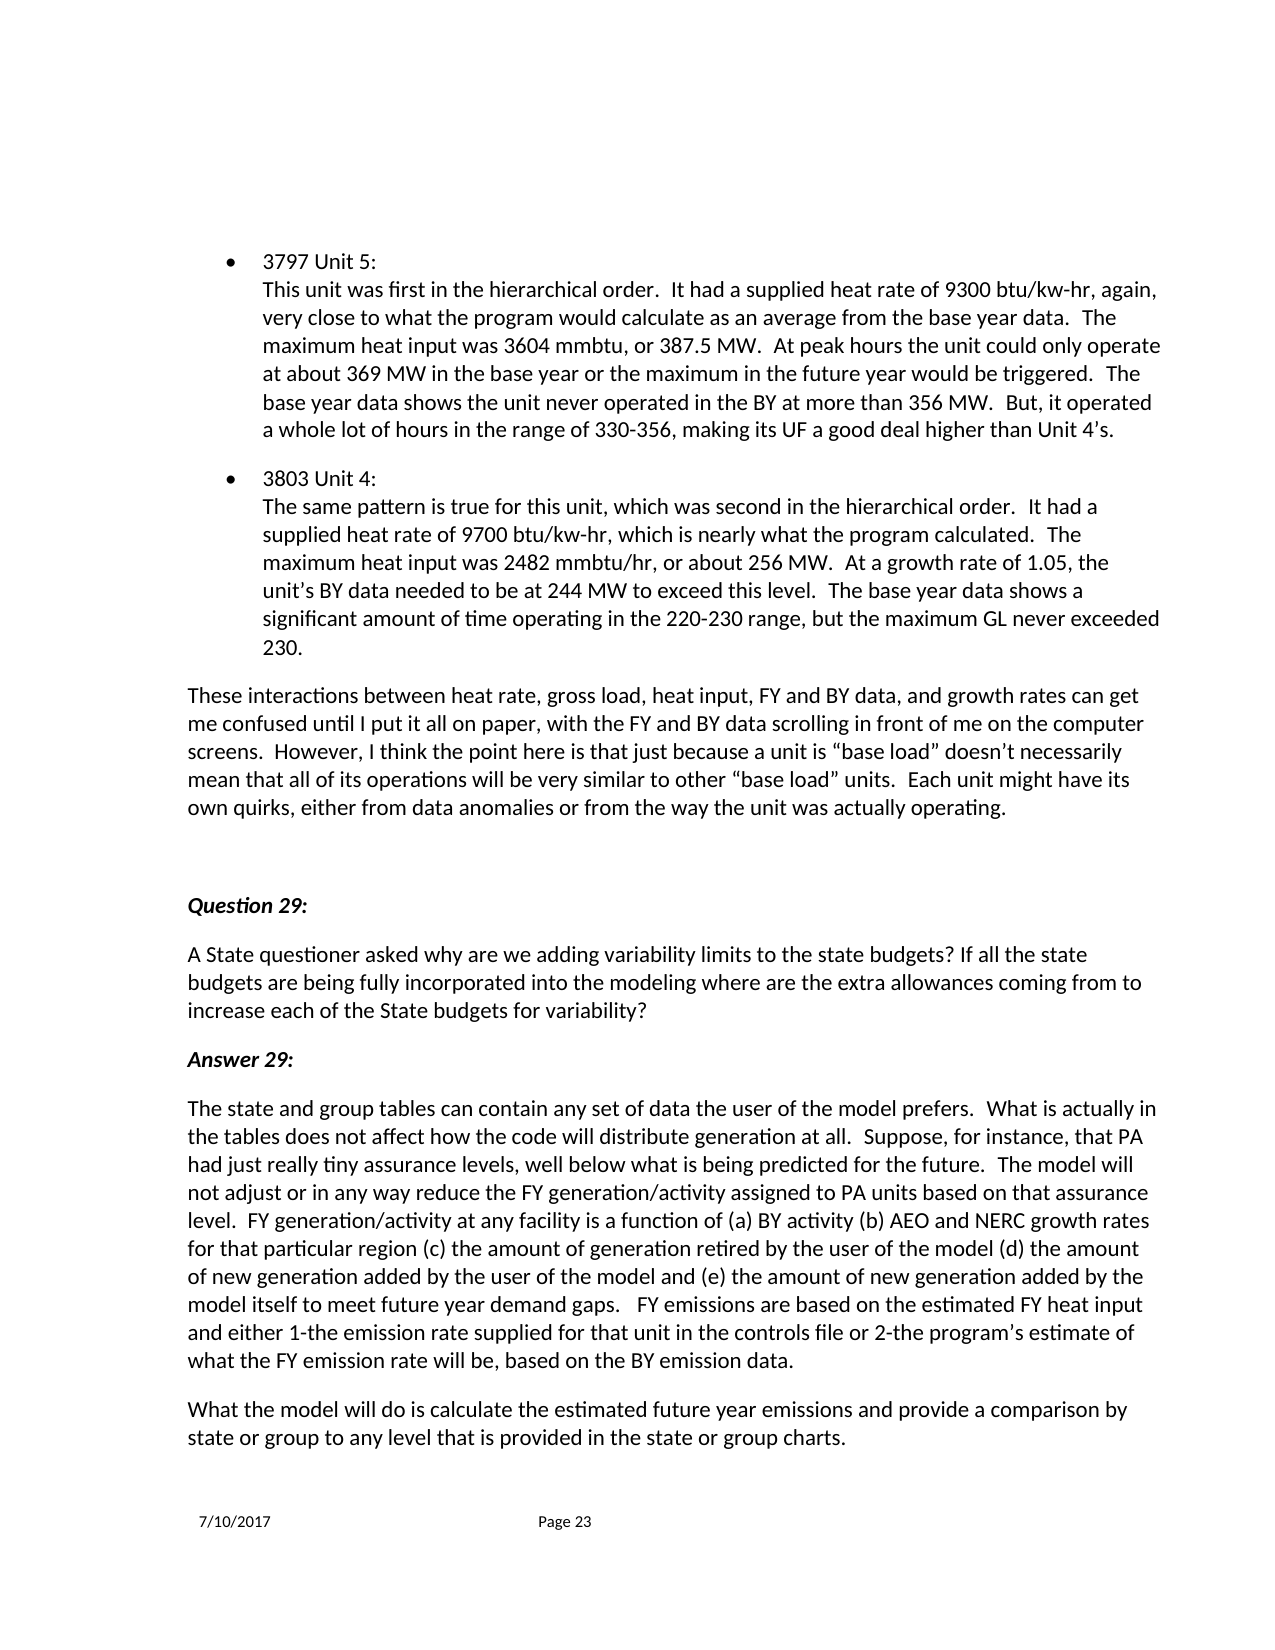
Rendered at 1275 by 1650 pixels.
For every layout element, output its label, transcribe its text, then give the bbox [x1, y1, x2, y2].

text These interactions between heat rate, gross load, heat input, FY and BY data, and growth rates can get me confused until I put it all on paper, with the FY and BY data scrolling in front of me on the computer screens. However, I think the point here is that just because a unit is “base load” doesn’t necessarily mean that all of its operations will be very similar to other “base load” units. Each unit might have its own quirks, either from data anomalies or from the way the unit was actually operating. [187, 681, 1162, 822]
text Question 29: [187, 891, 1162, 919]
text Answer 29: [187, 1045, 1162, 1073]
text The state and group tables can contain any set of data the user of the model prefers. What is actually in the tables does not affect how the code will distribute generation at all. Suppose, for instance, that PA had just really tiny assurance levels, well below what is being predicted for the future. The model will not adjust or in any way reduce the FY generation/activity assigned to PA units based on that assurance level. FY generation/activity at any facility is a function of (a) BY activity (b) AEO and NERC growth rates for that particular region (c) the amount of generation retired by the user of the model (d) the amount of new generation added by the user of the model and (e) the amount of new generation added by the model itself to meet future year demand gaps. FY emissions are based on the estimated FY heat input and either 1-the emission rate supplied for that unit in the controls file or 2-the program’s estimate of what the FY emission rate will be, based on the BY emission data. [187, 1094, 1162, 1374]
text What the model will do is calculate the estimated future year emissions and provide a comparison by state or group to any level that is provided in the state or group charts. [187, 1395, 1162, 1451]
text A State questioner asked why are we adding variability limits to the state budgets? If all the state budgets are being fully incorporated into the modeling where are the extra allowances coming from to increase each of the State budgets for variability? [187, 940, 1162, 1024]
list 3797 Unit 5: This unit was first in the hierarchical order. It had a supplied heat rate of 9300 btu/kw-hr, again, very close to what the program would calculate as an average from the base year data. The maximum heat input was 3604 mmbtu, or 387.5 MW. At peak hours the unit could only operate at about 369 MW in the base year or the maximum in the future year would be triggered. The base year data shows the unit never operated in the BY at more than 356 MW. But, it operated a whole lot of hours in the range of 330-356, making its UF a good deal higher than Unit 4’s. [225, 247, 1162, 444]
list 3803 Unit 4: The same pattern is true for this unit, which was second in the hierarchical order. It had a supplied heat rate of 9700 btu/kw-hr, which is nearly what the program calculated. The maximum heat input was 2482 mmbtu/hr, or about 256 MW. At a growth rate of 1.05, the unit’s BY data needed to be at 244 MW to exceed this level. The base year data shows a significant amount of time operating in the 220-230 range, but the maximum GL never exceeded 230. [225, 464, 1162, 661]
